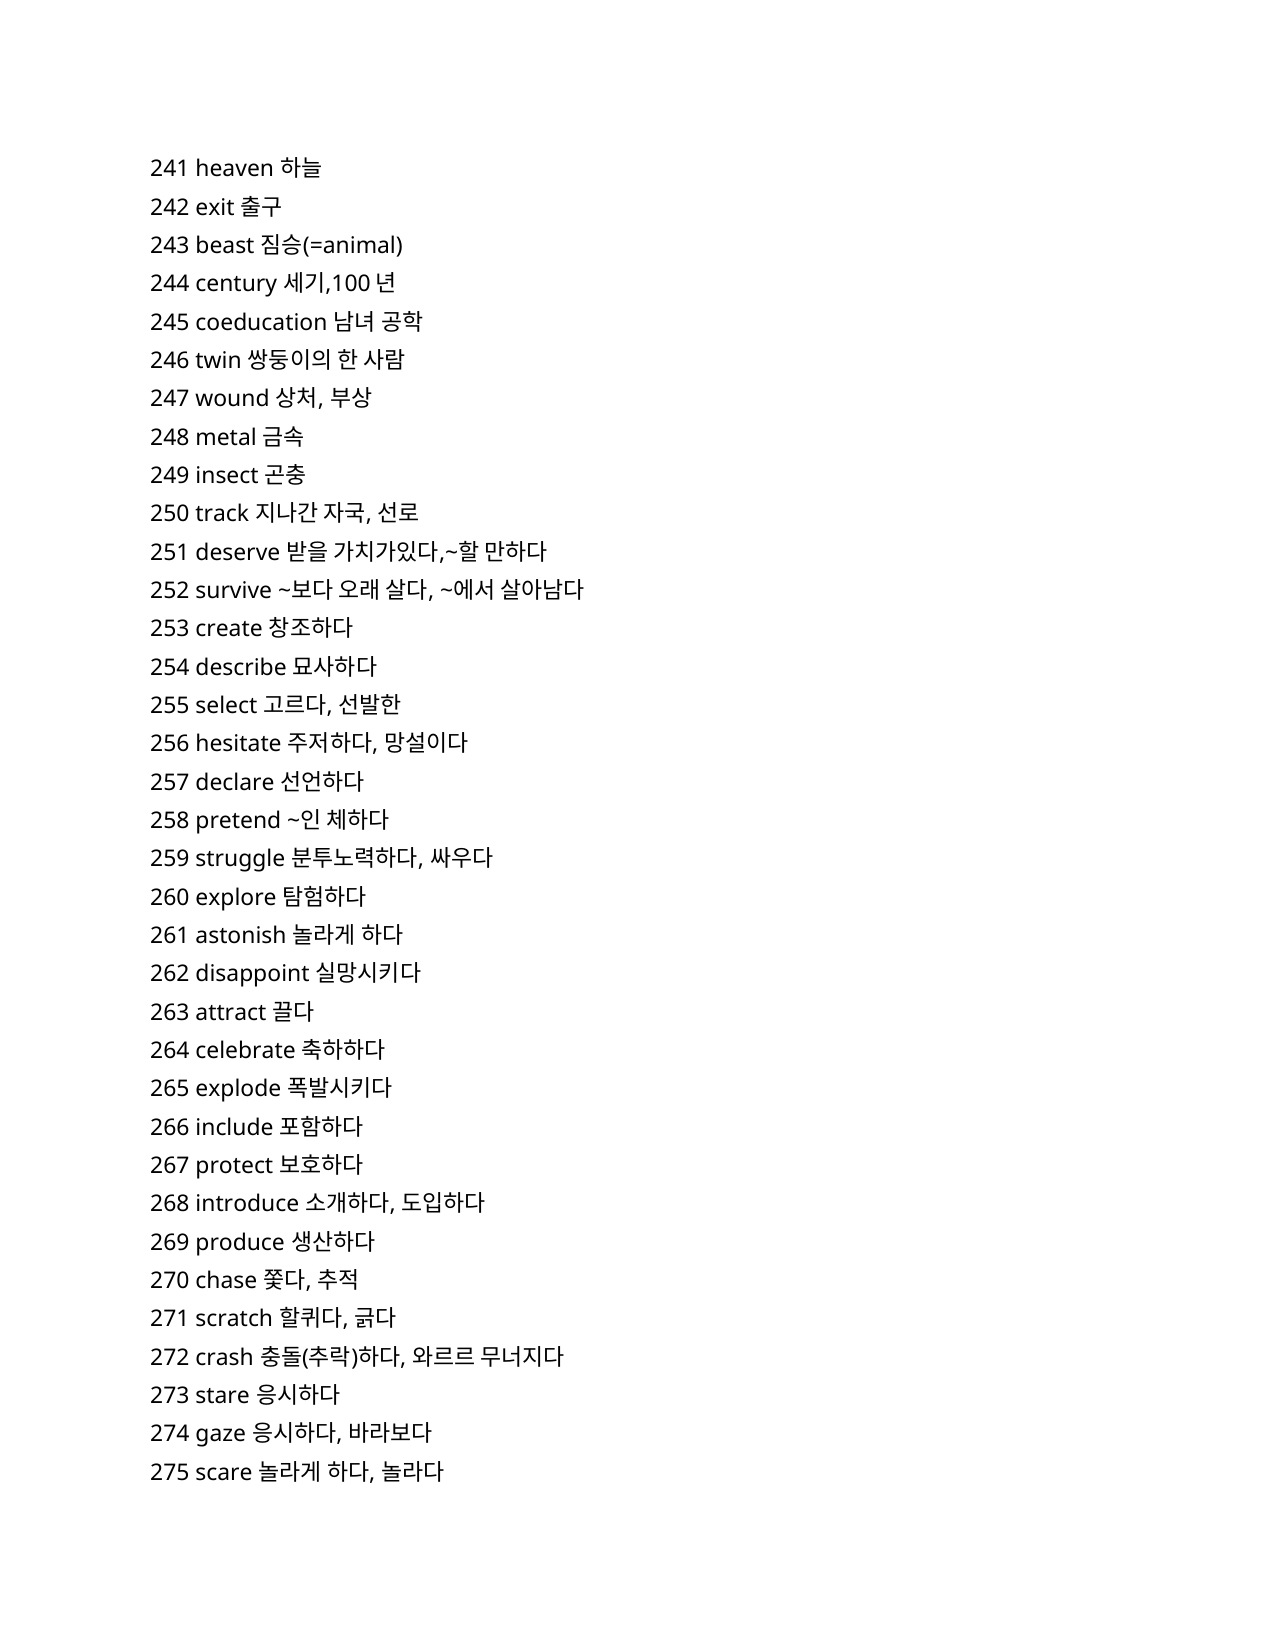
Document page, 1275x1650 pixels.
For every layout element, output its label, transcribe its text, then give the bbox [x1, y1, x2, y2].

text 269 produce 생산하다 [150, 1223, 1125, 1257]
text 250 track 지나간 자국, 선로 [150, 495, 1125, 528]
text 244 century 세기,100년 [150, 265, 1125, 298]
text 252 survive ~보다 오래 살다, ~에서 살아남다 [150, 572, 1125, 605]
text 241 heaven 하늘 [150, 150, 1125, 183]
text 243 beast 짐승(=animal) [150, 227, 1125, 260]
text 242 exit 출구 [150, 188, 1125, 222]
text 271 scratch 할퀴다, 긁다 [150, 1300, 1125, 1333]
text 257 declare 선언하다 [150, 763, 1125, 797]
text 268 introduce 소개하다, 도입하다 [150, 1185, 1125, 1218]
text 251 deserve 받을 가치가있다,~할 만하다 [150, 533, 1125, 567]
text 253 create 창조하다 [150, 610, 1125, 643]
text 249 insect 곤충 [150, 457, 1125, 490]
text 261 astonish 놀라게 하다 [150, 917, 1125, 950]
text 275 scare 놀라게 하다, 놀라다 [150, 1453, 1125, 1487]
text 259 struggle 분투노력하다, 싸우다 [150, 840, 1125, 873]
text 246 twin 쌍둥이의 한 사람 [150, 342, 1125, 375]
text 274 gaze 응시하다, 바라보다 [150, 1415, 1125, 1448]
text 272 crash 충돌(추락)하다, 와르르 무너지다 [150, 1338, 1125, 1372]
text 270 chase 쫓다, 추적 [150, 1262, 1125, 1295]
text 247 wound 상처, 부상 [150, 380, 1125, 413]
text 255 select 고르다, 선발한 [150, 687, 1125, 720]
text 266 include 포함하다 [150, 1108, 1125, 1142]
text 248 metal 금속 [150, 418, 1125, 452]
text 256 hesitate 주저하다, 망설이다 [150, 725, 1125, 758]
text 258 pretend ~인 체하다 [150, 802, 1125, 835]
text 260 explore 탐험하다 [150, 878, 1125, 912]
text 264 celebrate 축하하다 [150, 1032, 1125, 1065]
text 265 explode 폭발시키다 [150, 1070, 1125, 1103]
text 263 attract 끌다 [150, 993, 1125, 1027]
text 273 stare 응시하다 [150, 1377, 1125, 1410]
text 245 coeducation 남녀 공학 [150, 303, 1125, 337]
text 262 disappoint 실망시키다 [150, 955, 1125, 988]
text 267 protect 보호하다 [150, 1147, 1125, 1180]
text 254 describe 묘사하다 [150, 648, 1125, 682]
